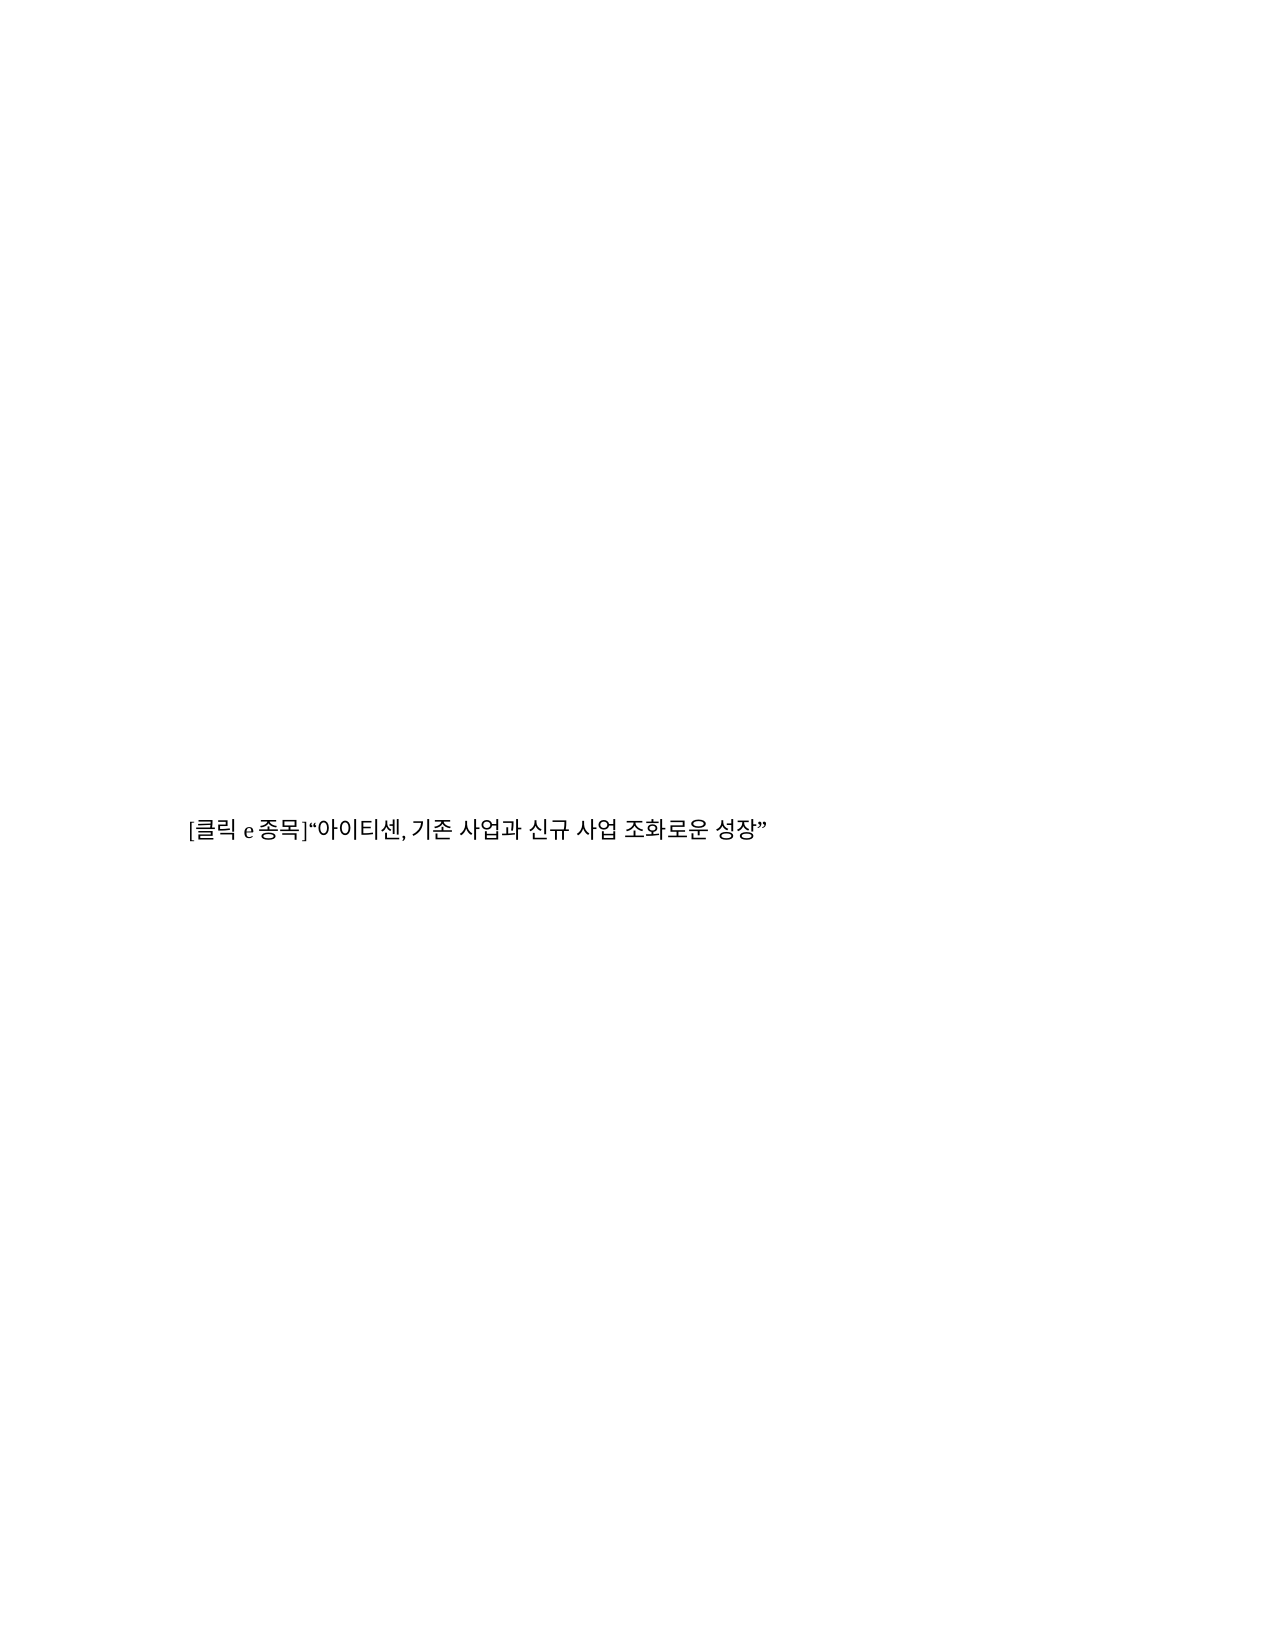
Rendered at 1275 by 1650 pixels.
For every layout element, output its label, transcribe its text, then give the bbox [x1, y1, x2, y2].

text [클릭 e종목]“아이티센, 기존 사업과 신규 사업 조화로운 성장” [187, 813, 1087, 845]
